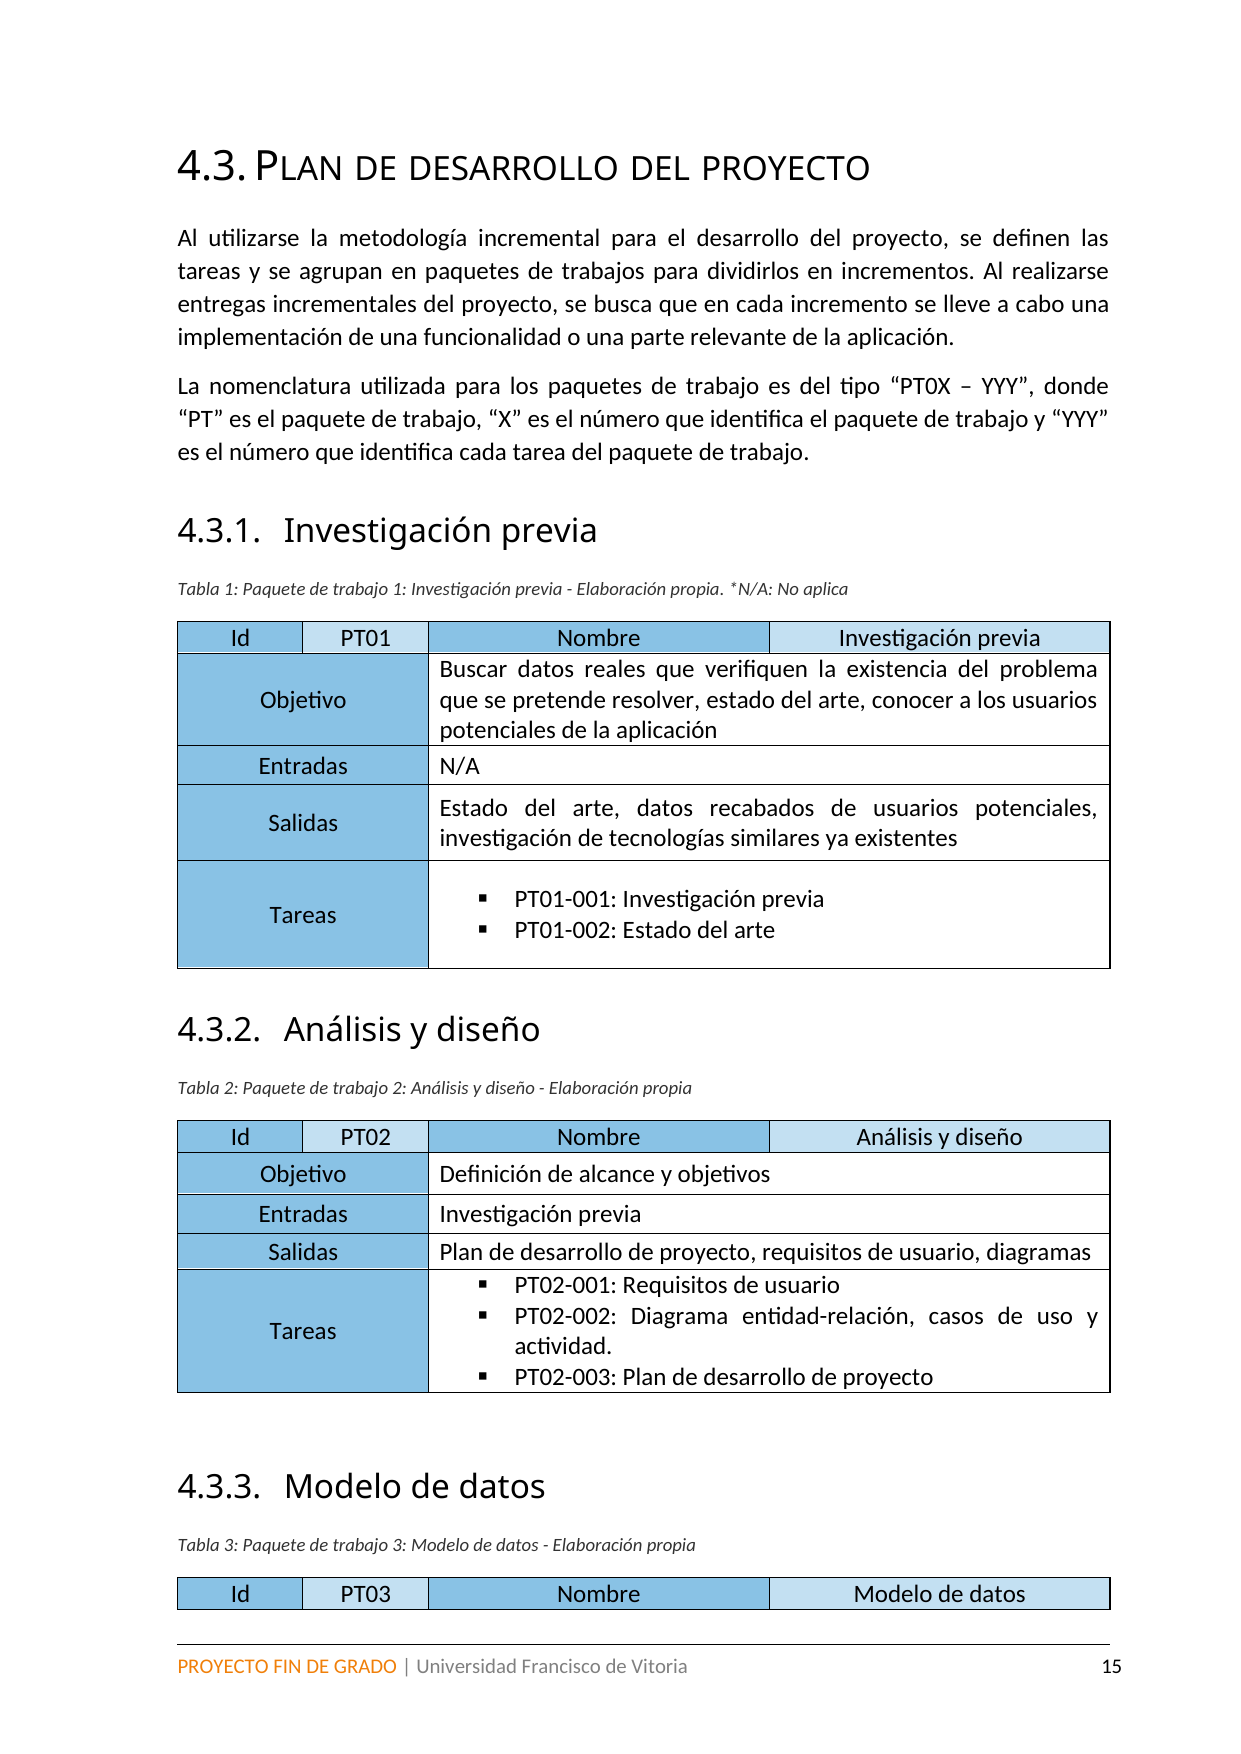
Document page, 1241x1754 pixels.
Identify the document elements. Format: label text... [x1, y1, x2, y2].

text La nomenclatura utilizada para los paquetes de trabajo es del tipo “PT0X – YYY”, donde “PT” es el paquete de trabajo, “X” es el número que identifica el paquete de trabajo y “YYY” es el número que identifica cada tarea del paquete de trabajo. [177, 370, 1110, 467]
table_cell Investigación previa [429, 1195, 1109, 1233]
text Tabla 1: Paquete de trabajo 1: Investigación previa - Elaboración propia. *N/A: No aplica [177, 577, 1110, 600]
table_header PT02 [303, 1121, 428, 1152]
table_header Nombre [429, 1578, 769, 1609]
subtitle Modelo de datos [177, 1463, 1110, 1508]
table_cell PT01-001: Investigación previa PT01-002: Estado del arte [429, 861, 1109, 967]
table_header Nombre [429, 1121, 769, 1152]
table_cell Tareas [178, 1270, 428, 1392]
table_cell Salidas [178, 785, 428, 860]
table_cell Objetivo [178, 1153, 428, 1193]
table_cell Entradas [178, 746, 428, 784]
table_header Id [178, 1121, 302, 1152]
table_header PT01 [303, 622, 428, 652]
subtitle Plan de desarrollo del proyecto [177, 136, 1110, 193]
table_header Id [178, 622, 302, 652]
table_cell Tareas [178, 861, 428, 967]
table_cell N/A [429, 746, 1109, 784]
table_cell Estado del arte, datos recabados de usuarios potenciales, investigación de tecnologías similares ya existentes [429, 785, 1109, 860]
table_header Id [178, 1578, 302, 1609]
table_cell Definición de alcance y objetivos [429, 1153, 1109, 1193]
table_cell Buscar datos reales que verifiquen la existencia del problema que se pretende resolver, estado del arte, conocer a los usuarios potenciales de la aplicación [429, 654, 1109, 745]
subtitle Investigación previa [177, 507, 1110, 552]
table_header Nombre [429, 622, 769, 652]
table_header Modelo de datos [770, 1578, 1109, 1609]
table_header Investigación previa [770, 622, 1109, 652]
table_header Análisis y diseño [770, 1121, 1109, 1152]
table_cell PT02-001: Requisitos de usuario PT02-002: Diagrama entidad-relación, casos de uso y actividad. PT02-003: Plan de desarrollo de proyecto [429, 1270, 1109, 1392]
table_cell Entradas [178, 1195, 428, 1233]
table_cell Salidas [178, 1234, 428, 1268]
table_cell Plan de desarrollo de proyecto, requisitos de usuario, diagramas [429, 1234, 1109, 1268]
text Tabla 2: Paquete de trabajo 2: Análisis y diseño - Elaboración propia [177, 1076, 1110, 1099]
table_header PT03 [303, 1578, 428, 1609]
text Tabla 3: Paquete de trabajo 3: Modelo de datos - Elaboración propia [177, 1533, 1110, 1556]
text Al utilizarse la metodología incremental para el desarrollo del proyecto, se definen las tareas y se agrupan en paquetes de trabajos para dividirlos en incrementos. Al realizarse entregas incrementales del proyecto, se busca que en cada incremento se lleve a cabo una implementación de una funcionalidad o una parte relevante de la aplicación. [177, 222, 1110, 351]
subtitle Análisis y diseño [177, 1006, 1110, 1051]
table_cell Objetivo [178, 654, 428, 745]
